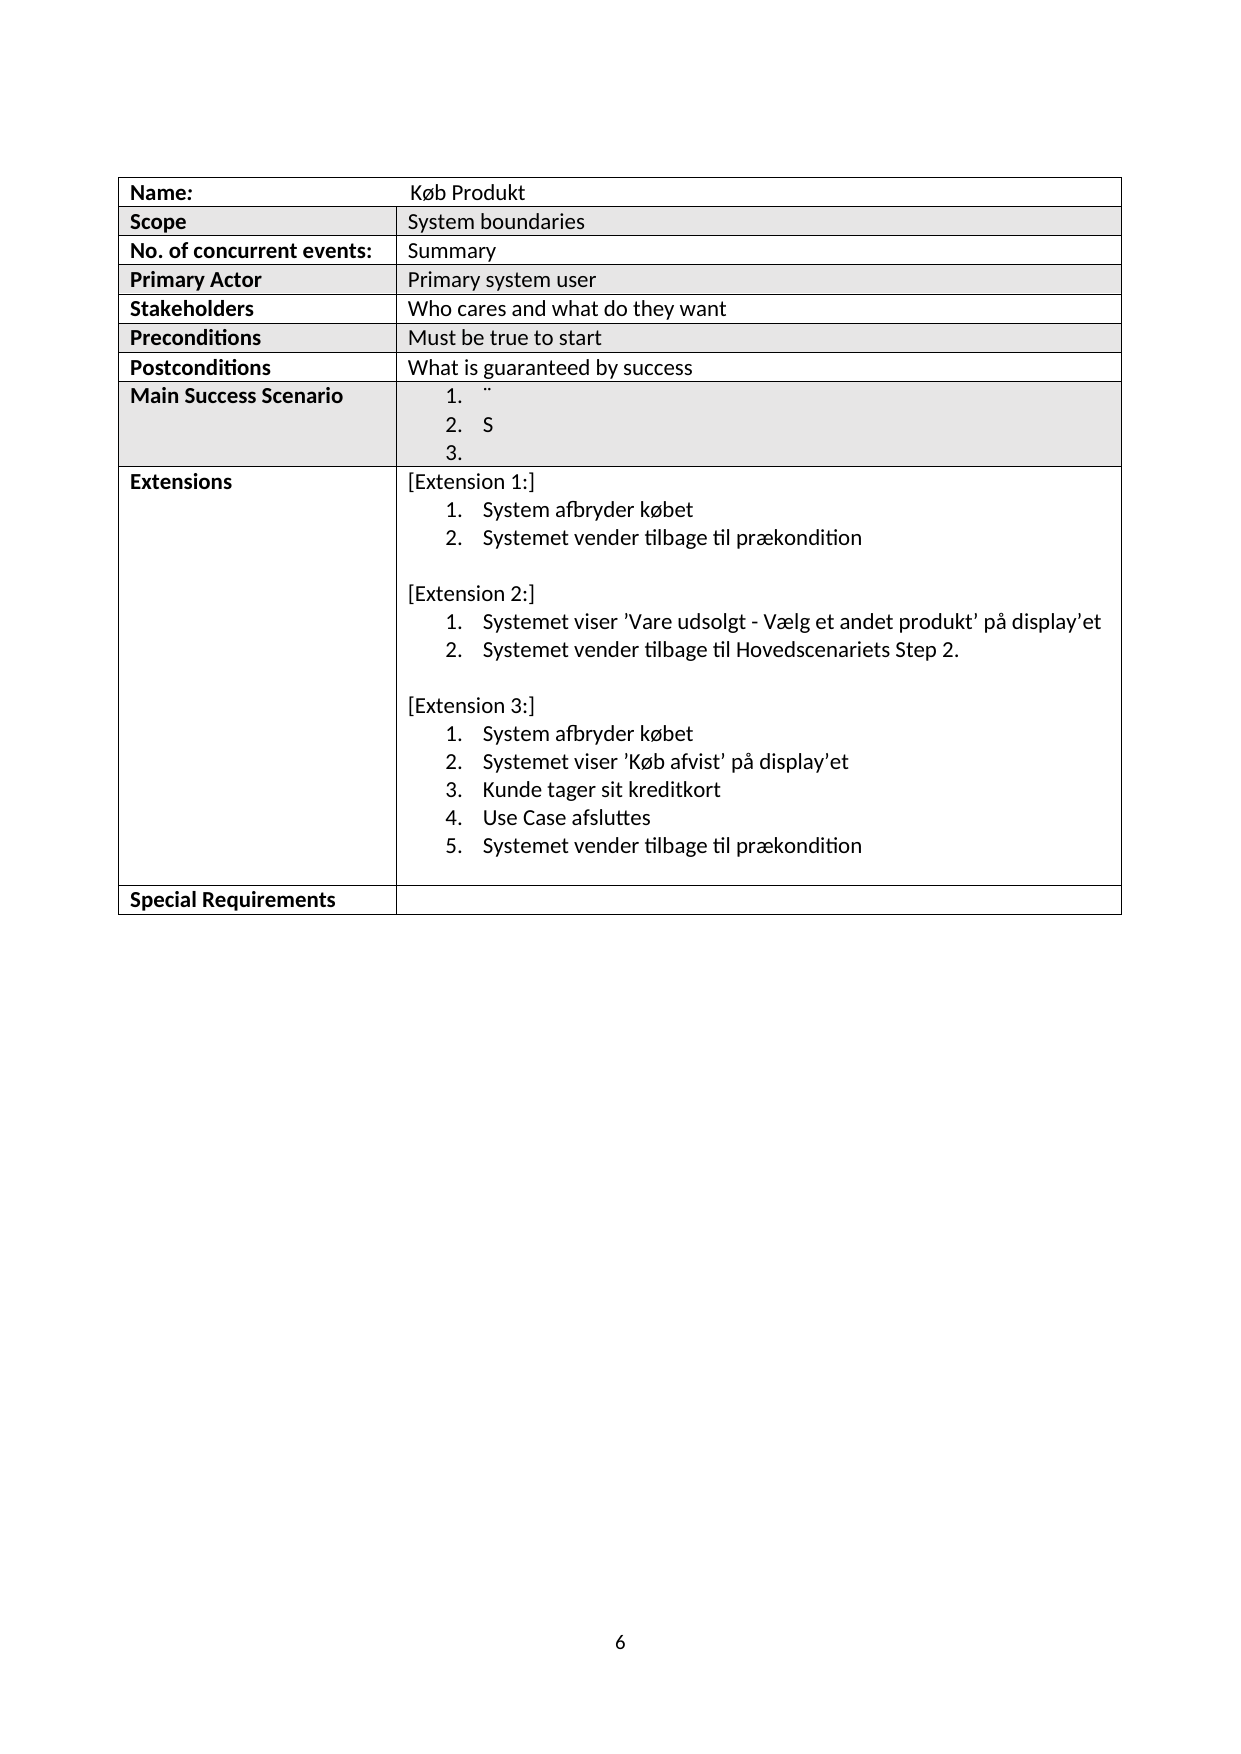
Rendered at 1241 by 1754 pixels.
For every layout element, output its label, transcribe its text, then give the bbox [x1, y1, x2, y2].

table_cell No. of concurrent events: [119, 236, 396, 264]
table_cell Must be true to start [397, 324, 1121, 352]
table_cell Stakeholders [119, 295, 396, 322]
table_cell Who cares and what do they want [397, 295, 1121, 322]
table_cell Scope [119, 207, 396, 235]
table_cell Primary system user [397, 265, 1121, 293]
table_cell What is guaranteed by success [397, 353, 1121, 381]
table_cell [Extension 1:] System afbryder købet Systemet vender tilbage til prækondition [Extension 2:] Systemet viser ’Vare udsolgt - Vælg et andet produkt’ på display’et Systemet vender tilbage til Hovedscenariets Step 2. [Extension 3:] System afbryder købet Systemet viser ’Køb afvist’ på display’et Kunde tager sit kreditkort Use Case afsluttes Systemet vender tilbage til prækondition [397, 467, 1121, 884]
table_cell System boundaries [397, 207, 1121, 235]
table_cell Preconditions [119, 324, 396, 352]
table_cell Primary Actor [119, 265, 396, 293]
table_header Name: Køb Produkt [119, 178, 1121, 206]
table_cell Special Requirements [119, 886, 396, 913]
table_cell Summary [397, 236, 1121, 264]
table_cell Extensions [119, 467, 396, 884]
table_cell [397, 886, 1121, 913]
table_cell Main Success Scenario [119, 382, 396, 466]
table_cell ¨ S [397, 382, 1121, 466]
table_cell Postconditions [119, 353, 396, 381]
